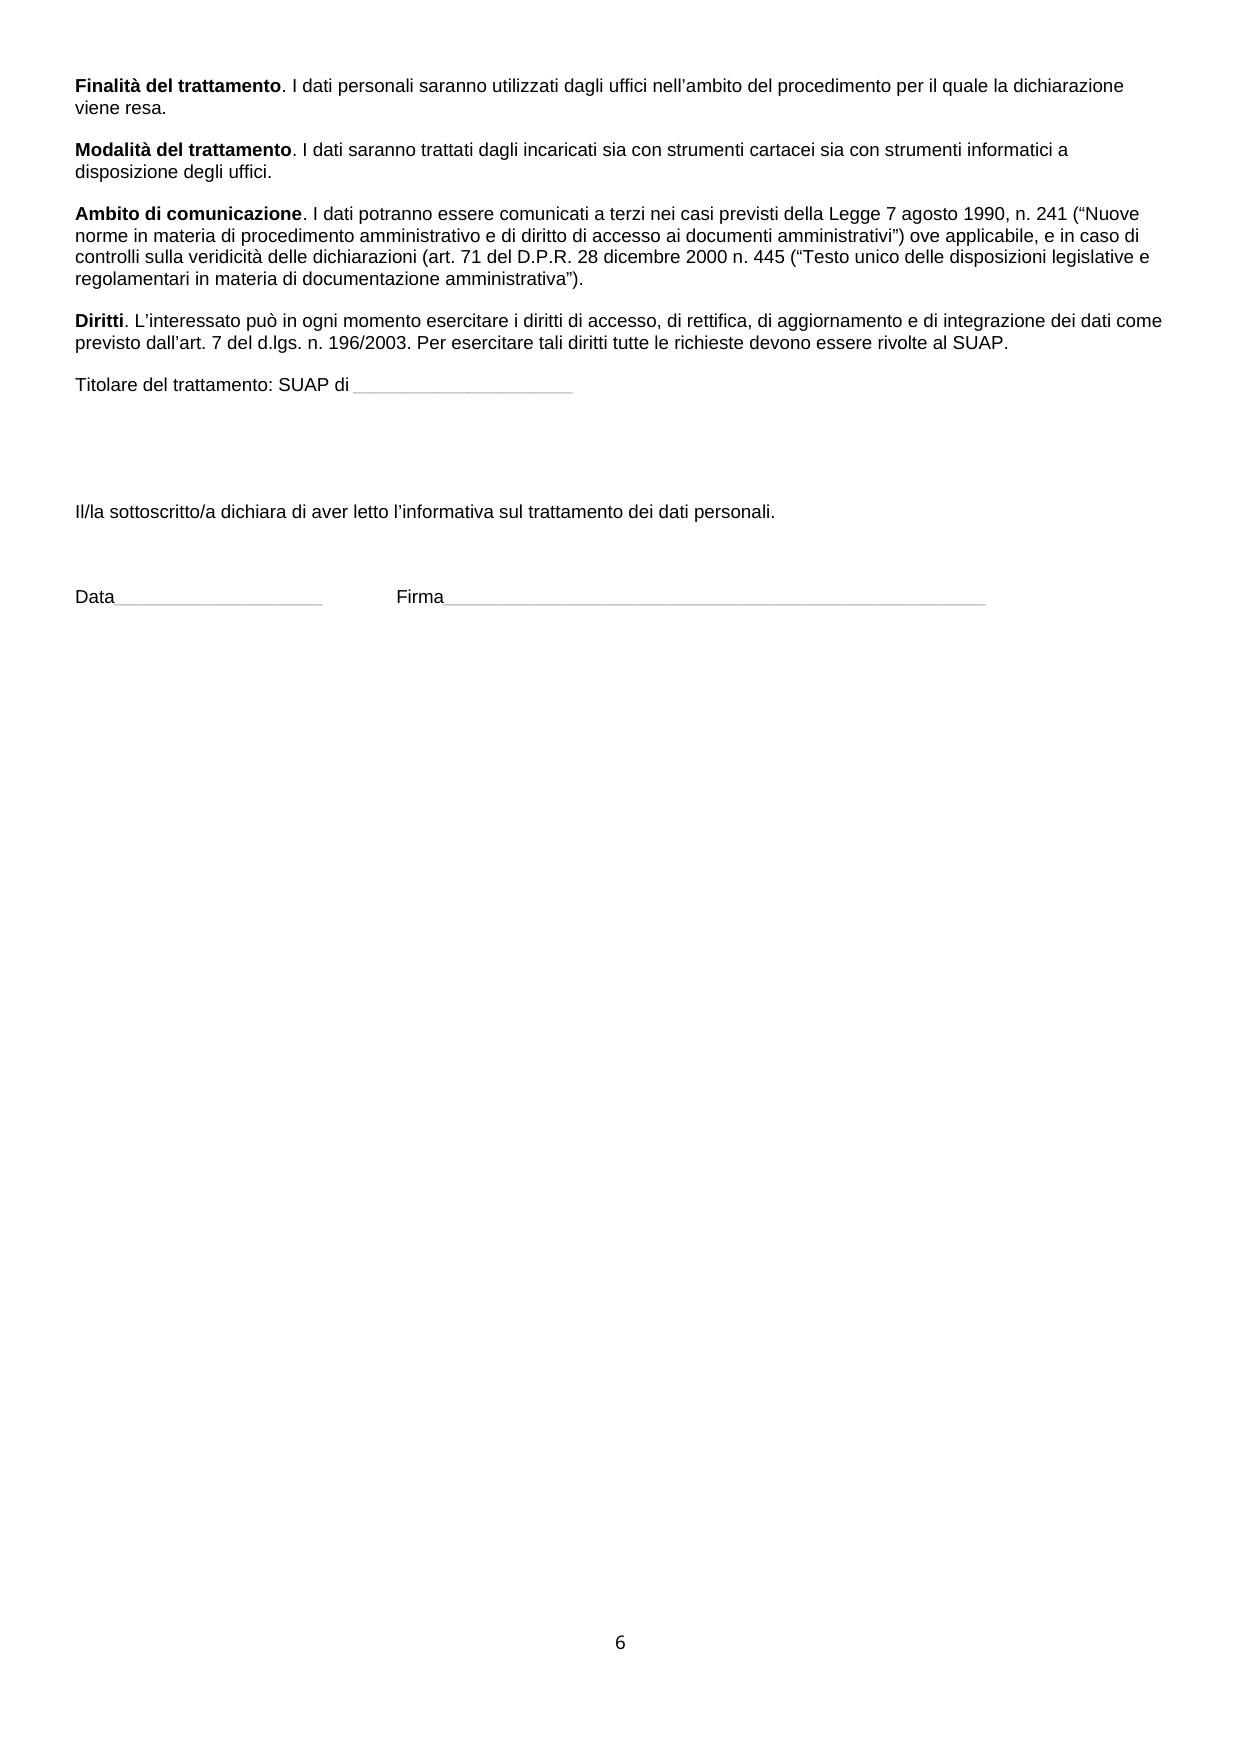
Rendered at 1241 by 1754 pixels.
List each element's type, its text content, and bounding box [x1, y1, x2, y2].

text Modalità del trattamento. I dati saranno trattati dagli incaricati sia con strumenti cartacei sia con strumenti informatici a disposizione degli uffici. [75, 139, 1165, 182]
text Finalità del trattamento. I dati personali saranno utilizzati dagli uffici nell’ambito del procedimento per il quale la dichiarazione viene resa. [75, 75, 1165, 118]
text Ambito di comunicazione. I dati potranno essere comunicati a terzi nei casi previsti della Legge 7 agosto 1990, n. 241 (“Nuove norme in materia di procedimento amministrativo e di diritto di accesso ai documenti amministrativi”) ove applicabile, e in caso di controlli sulla veridicità delle dichiarazioni (art. 71 del D.P.R. 28 dicembre 2000 n. 445 (“Testo unico delle disposizioni legislative e regolamentari in materia di documentazione amministrativa”). [75, 203, 1165, 289]
text Diritti. L’interessato può in ogni momento esercitare i diritti di accesso, di rettifica, di aggiornamento e di integrazione dei dati come previsto dall’art. 7 del d.lgs. n. 196/2003. Per esercitare tali diritti tutte le richieste devono essere rivolte al SUAP. [75, 310, 1165, 353]
text Titolare del trattamento: SUAP di _____________________ [75, 374, 1165, 396]
text Il/la sottoscritto/a dichiara di aver letto l’informativa sul trattamento dei dati personali. [75, 501, 1165, 523]
text Data____________________ Firma____________________________________________________ [75, 586, 1165, 607]
